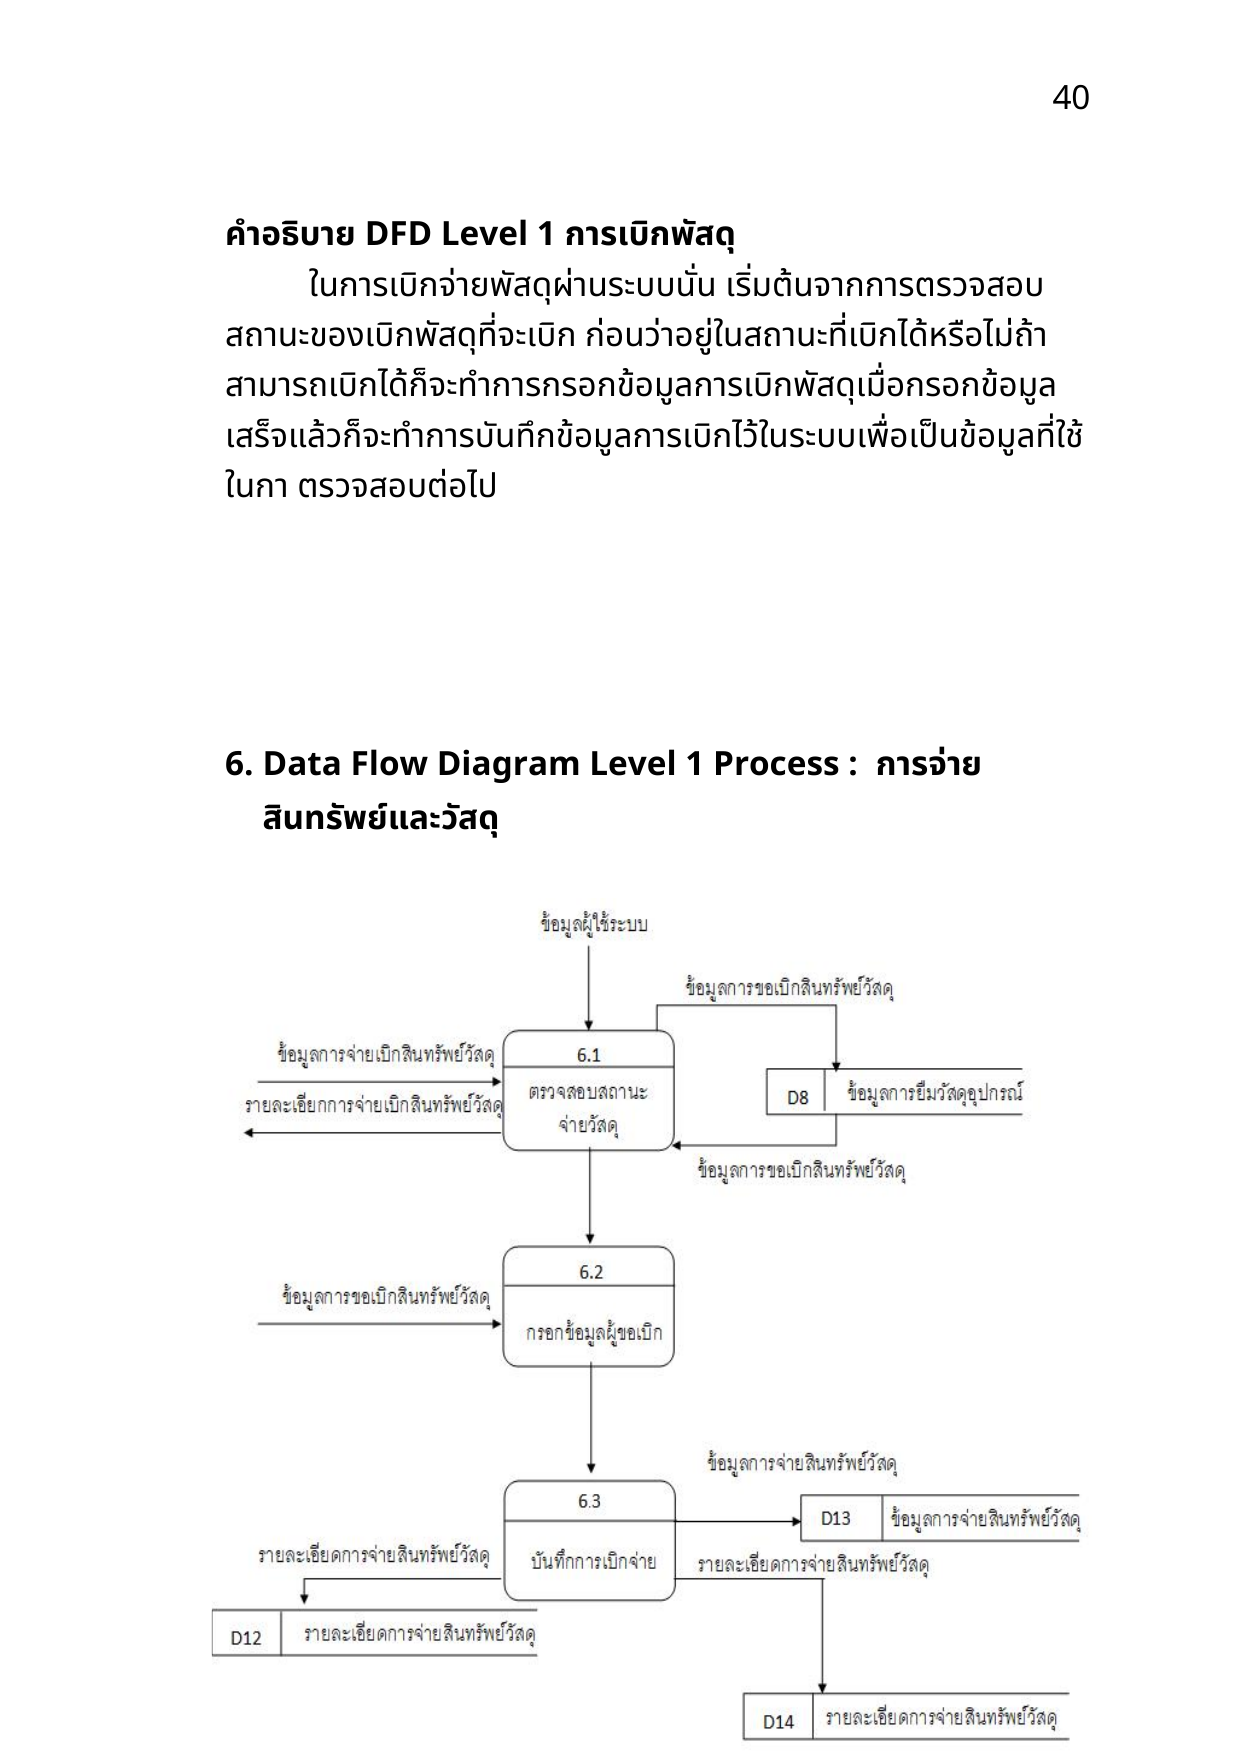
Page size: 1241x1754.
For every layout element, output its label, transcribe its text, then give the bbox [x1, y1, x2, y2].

text ในการเบิกจ่ายพัสดุผ่านระบบนั่น เริ่มต้นจากการตรวจสอบสถานะของเบิกพัสดุที่จะเบิก ก่อนว่าอยู่ในสถานะที่เบิกได้หรือไม่ถ้าสามารถเบิกได้ก็จะทำการกรอกข้อมูลการเบิกพัสดุเมื่อกรอกข้อมูลเสร็จแล้วก็จะทำการบันทึกข้อมูลการเบิกไว้ในระบบเพื่อเป็นข้อมูลที่ใช้ในกา ตรวจสอบต่อไป [225, 261, 1090, 513]
list Data Flow Diagram Level 1 Process : การจ่ายสินทรัพย์และวัสดุ [225, 740, 1090, 845]
picture [210, 898, 1092, 1751]
text คำอธิบาย DFD Level 1 การเบิกพัสดุ [225, 210, 1090, 261]
